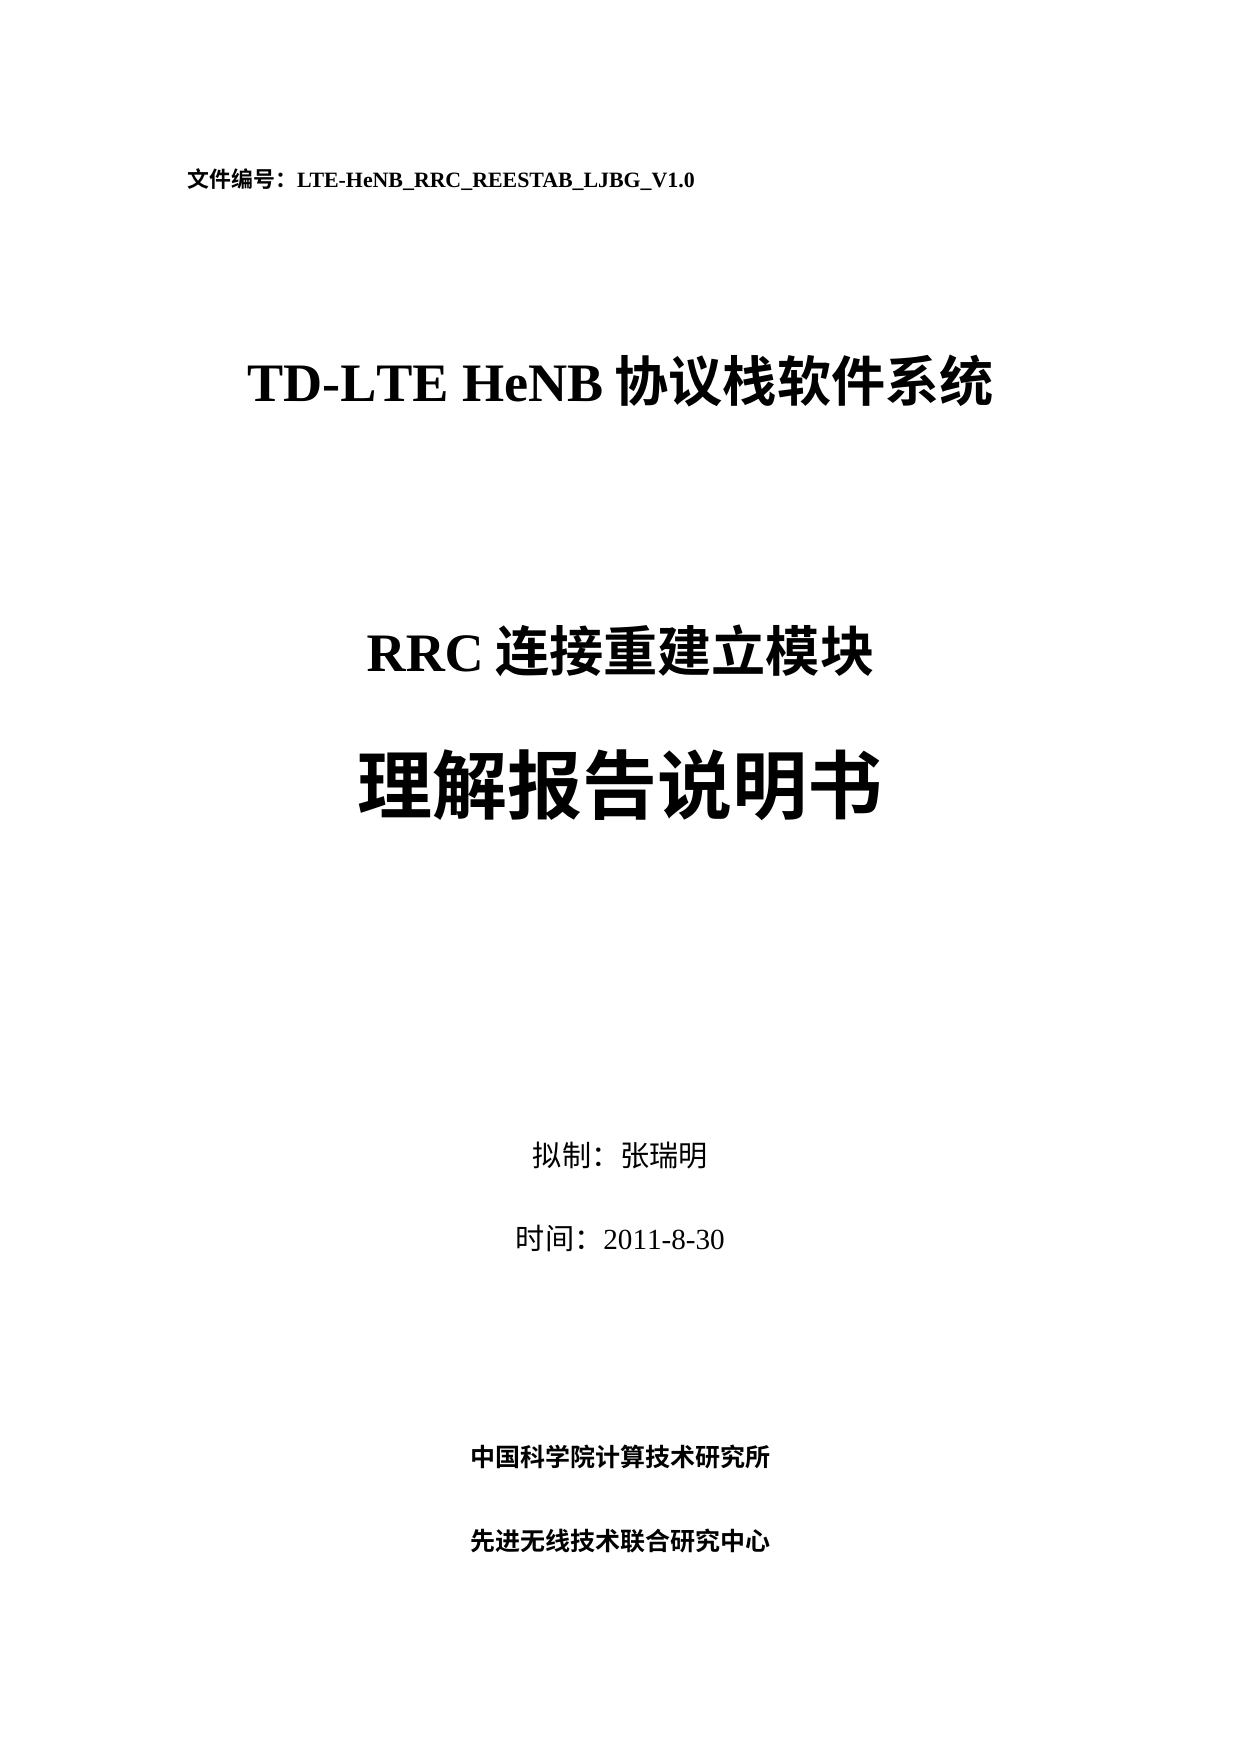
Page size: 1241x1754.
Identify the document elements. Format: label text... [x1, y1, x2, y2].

text RRC连接重建立模块 [187, 599, 1053, 697]
text 理解报告说明书 [187, 716, 1053, 846]
text 时间：2011-8-30 [187, 1204, 1053, 1269]
text 拟制：张瑞明 [187, 1121, 1053, 1186]
text 文件编号：LTE-HeNB_RRC_REESTAB_LJBG_V1.0 [187, 162, 1053, 194]
text 中国科学院计算技术研究所 [187, 1423, 1053, 1488]
text TD-LTE HeNB协议栈软件系统 [187, 329, 1053, 427]
text 先进无线技术联合研究中心 [187, 1507, 1053, 1572]
